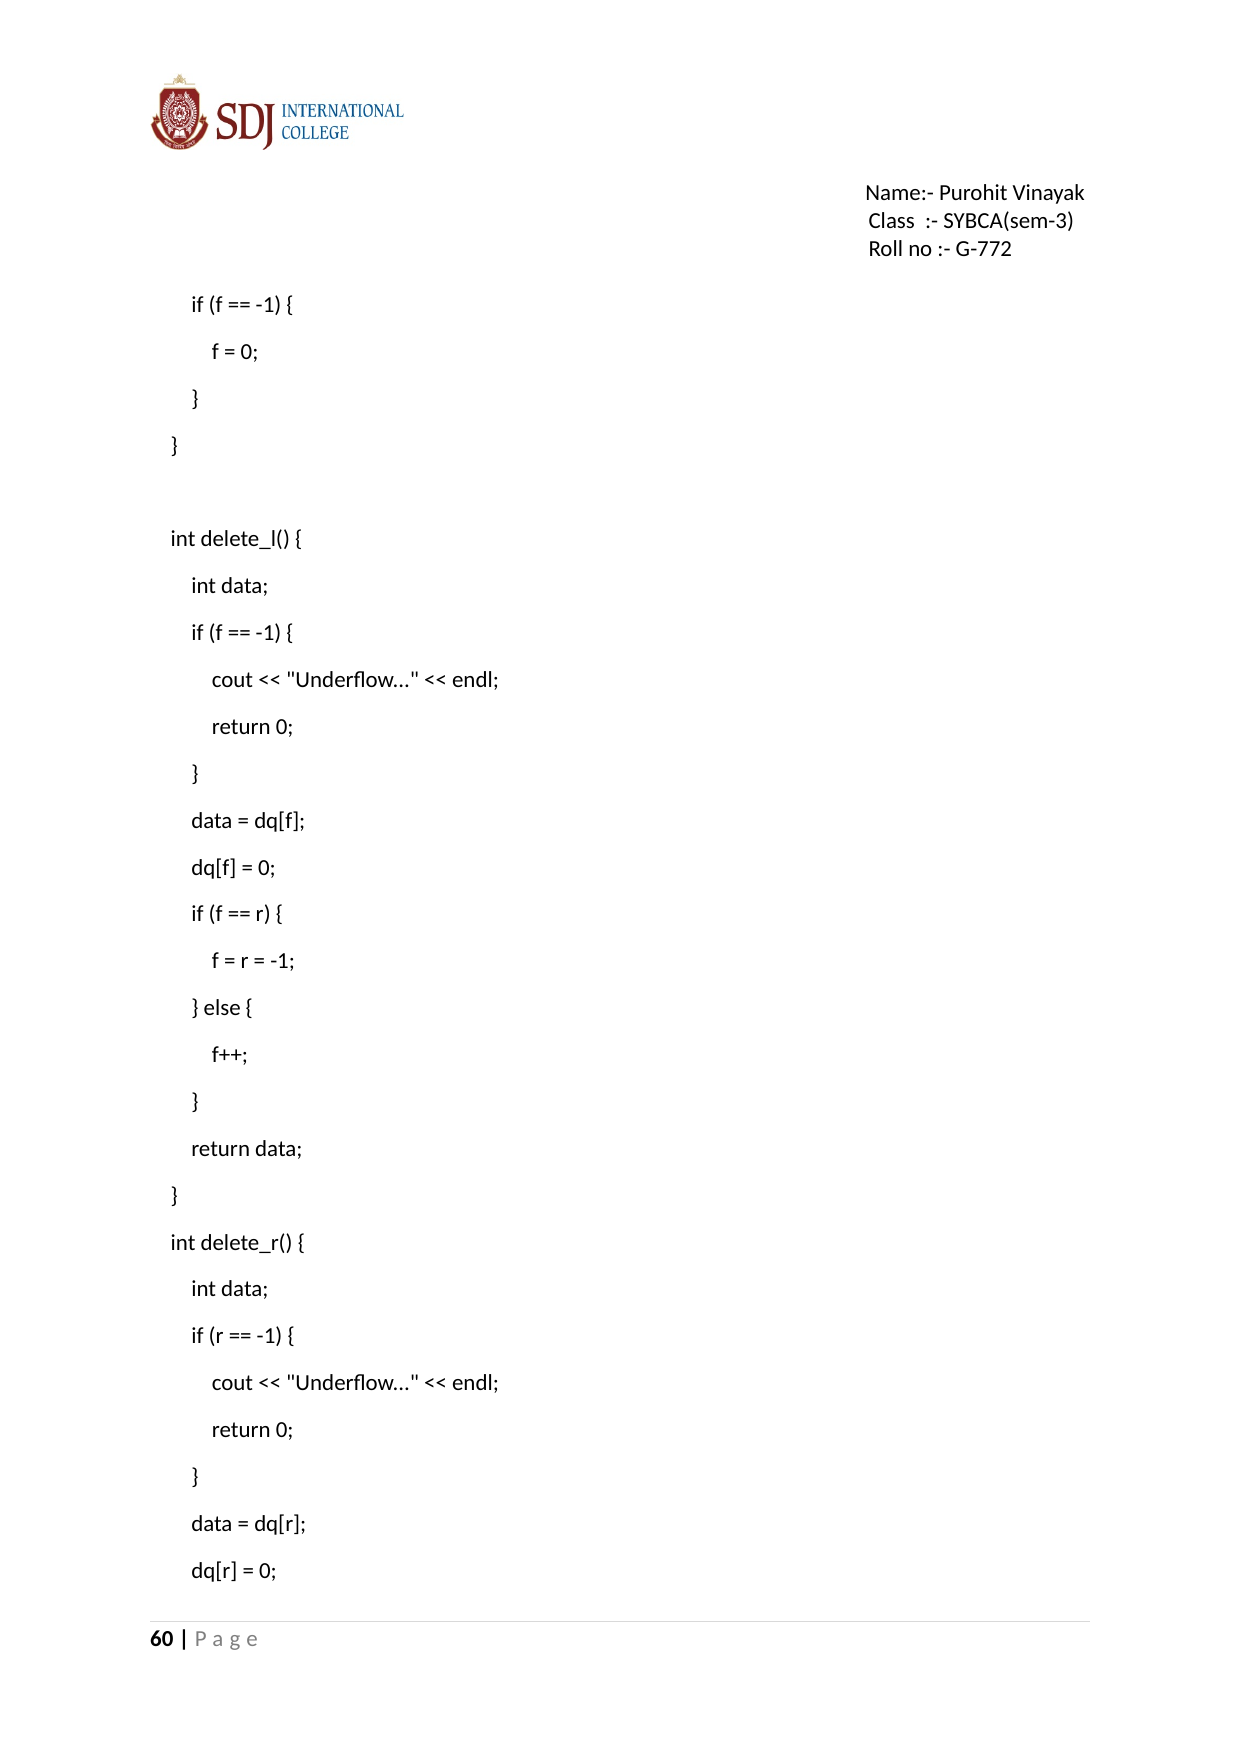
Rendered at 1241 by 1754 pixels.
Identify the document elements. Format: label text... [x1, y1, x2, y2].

text } [150, 1087, 1090, 1115]
text dq[r] = 0; [150, 1556, 1090, 1584]
text return 0; [150, 1415, 1090, 1443]
text f = 0; [150, 337, 1090, 365]
text } else { [150, 993, 1090, 1021]
text data = dq[f]; [150, 806, 1090, 834]
text } [150, 759, 1090, 787]
text } [150, 384, 1090, 412]
text if (f == -1) { [150, 618, 1090, 646]
text f++; [150, 1040, 1090, 1068]
text } [150, 1462, 1090, 1490]
picture [150, 73, 404, 150]
text dq[f] = 0; [150, 853, 1090, 881]
text int delete_l() { [150, 524, 1090, 552]
text f = r = -1; [150, 946, 1090, 974]
text return data; [150, 1134, 1090, 1162]
text cout << "Underflow..." << endl; [150, 665, 1090, 693]
text } [150, 1181, 1090, 1209]
text if (f == -1) { [150, 290, 1090, 318]
text return 0; [150, 712, 1090, 740]
text int data; [150, 571, 1090, 599]
text if (r == -1) { [150, 1321, 1090, 1349]
text int data; [150, 1274, 1090, 1302]
text if (f == r) { [150, 899, 1090, 927]
text } [150, 431, 1090, 459]
text cout << "Underflow..." << endl; [150, 1368, 1090, 1396]
text data = dq[r]; [150, 1509, 1090, 1537]
text int delete_r() { [150, 1228, 1090, 1256]
